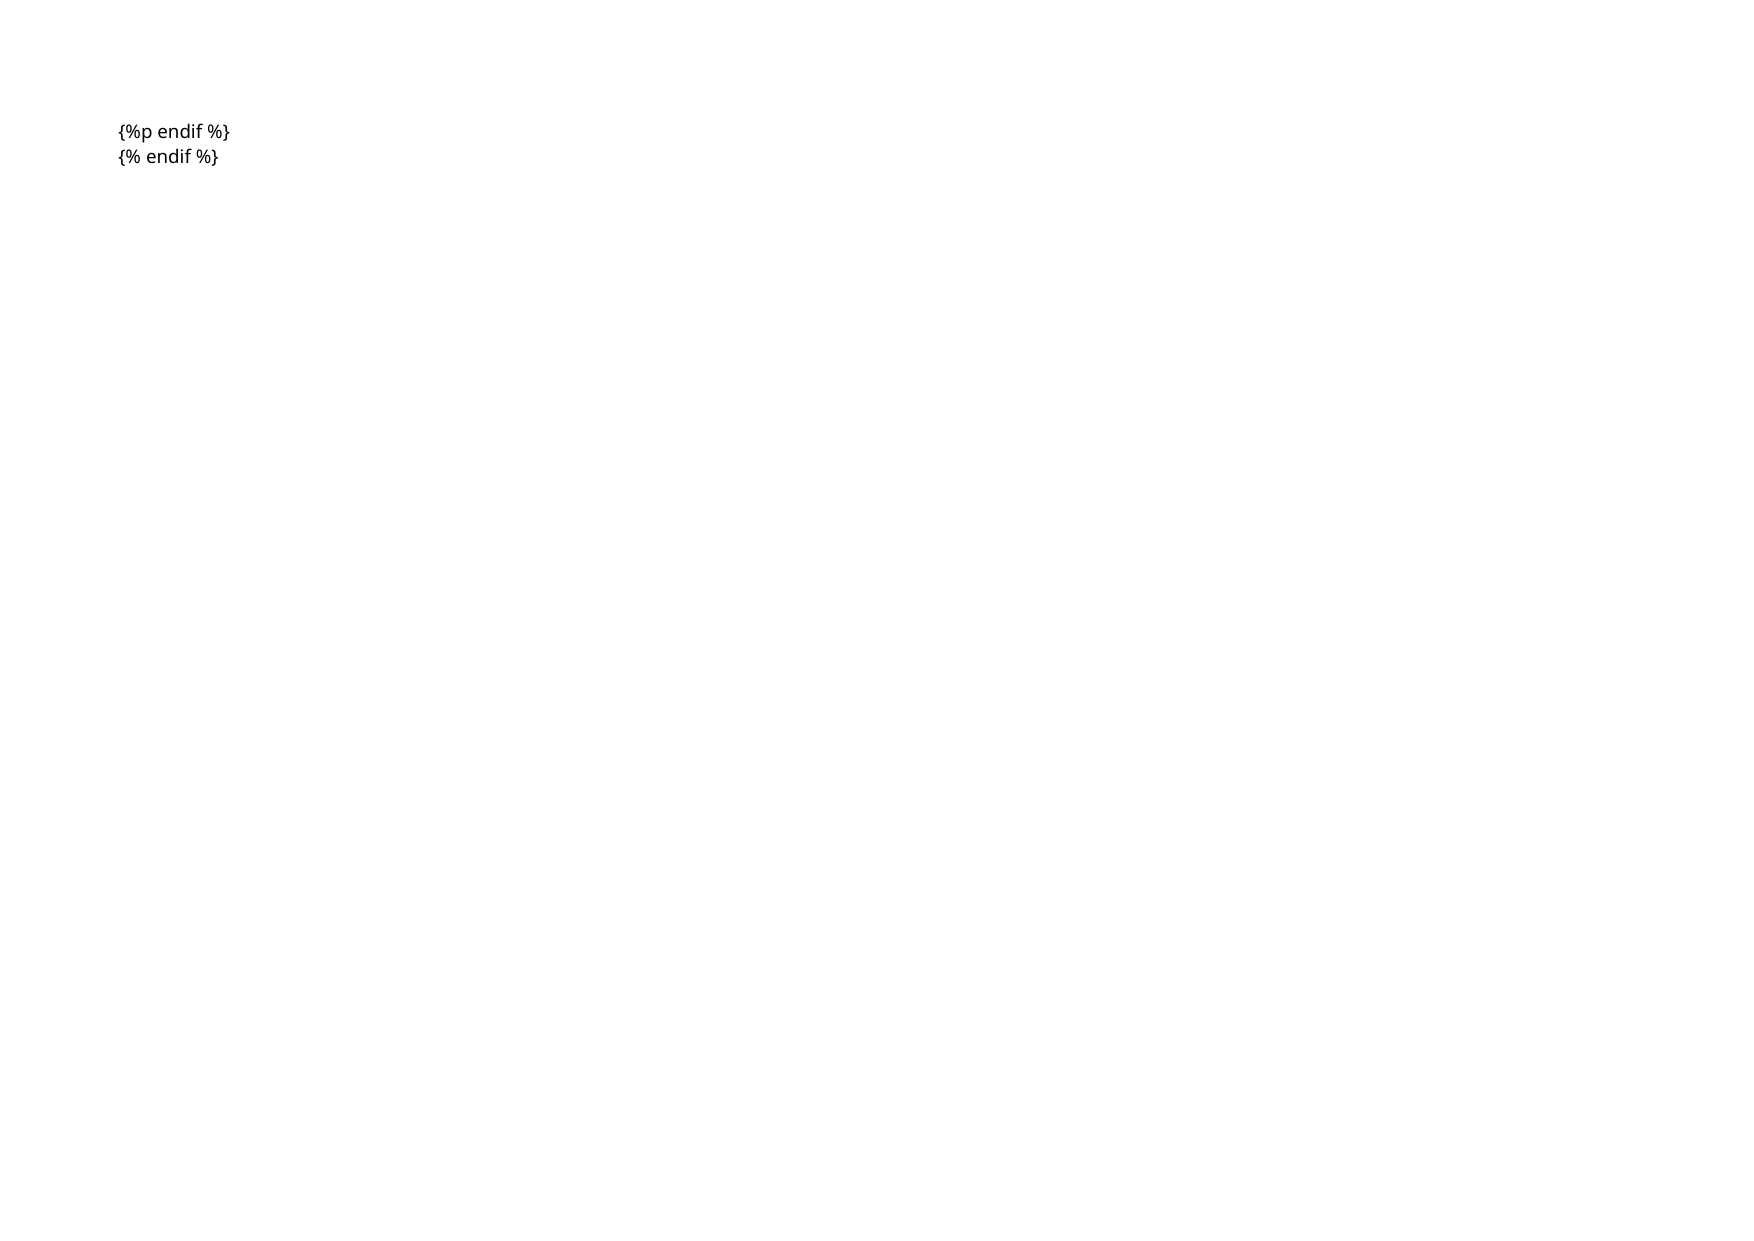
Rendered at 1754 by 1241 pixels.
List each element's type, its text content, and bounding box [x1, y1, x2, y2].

text {% endif %} [118, 144, 1636, 169]
text {%p endif %} [118, 118, 1636, 144]
